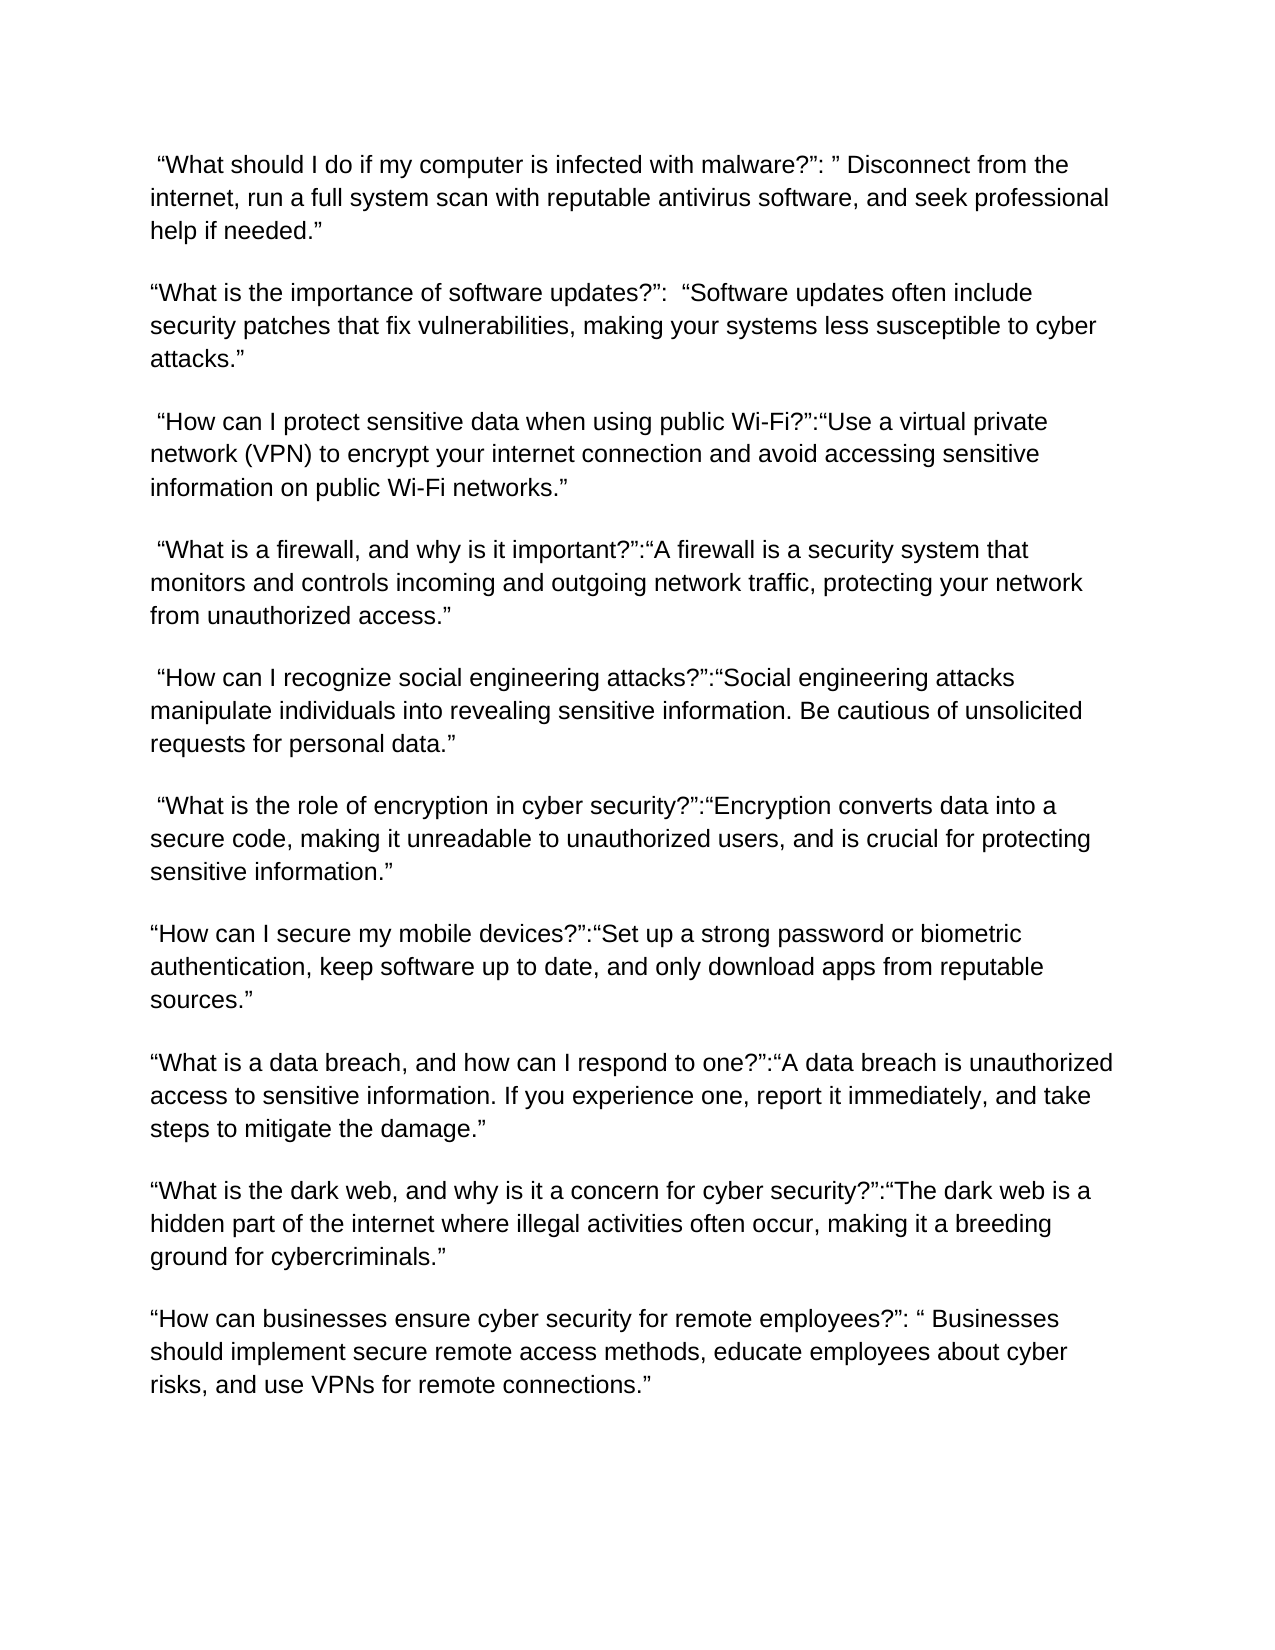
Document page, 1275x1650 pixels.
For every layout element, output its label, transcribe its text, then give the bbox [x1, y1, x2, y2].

text “What is the importance of software updates?”: “Software updates often include security patches that fix vulnerabilities, making your systems less susceptible to cyber attacks.” [150, 278, 1125, 373]
text “What is a data breach, and how can I respond to one?”:“A data breach is unauthorized access to sensitive information. If you experience one, report it immediately, and take steps to mitigate the damage.” [150, 1048, 1125, 1142]
text “What is the dark web, and why is it a concern for cyber security?”:“The dark web is a hidden part of the internet where illegal activities often occur, making it a breeding ground for cybercriminals.” [150, 1176, 1125, 1271]
text “How can I protect sensitive data when using public Wi-Fi?”:“Use a virtual private network (VPN) to encrypt your internet connection and avoid accessing sensitive information on public Wi-Fi networks.” [150, 406, 1125, 501]
text “What is the role of encryption in cyber security?”:“Encryption converts data into a secure code, making it unreadable to unauthorized users, and is crucial for protecting sensitive information.” [150, 791, 1125, 886]
text “How can businesses ensure cyber security for remote employees?”: “ Businesses should implement secure remote access methods, educate employees about cyber risks, and use VPNs for remote connections.” [150, 1304, 1125, 1399]
text “How can I secure my mobile devices?”:“Set up a strong password or biometric authentication, keep software up to date, and only download apps from reputable sources.” [150, 919, 1125, 1014]
text “How can I recognize social engineering attacks?”:“Social engineering attacks manipulate individuals into revealing sensitive information. Be cautious of unsolicited requests for personal data.” [150, 663, 1125, 758]
text “What should I do if my computer is infected with malware?”: ” Disconnect from the internet, run a full system scan with reputable antivirus software, and seek professional help if needed.” [150, 150, 1125, 245]
text “What is a firewall, and why is it important?”:“A firewall is a security system that monitors and controls incoming and outgoing network traffic, protecting your network from unauthorized access.” [150, 535, 1125, 629]
